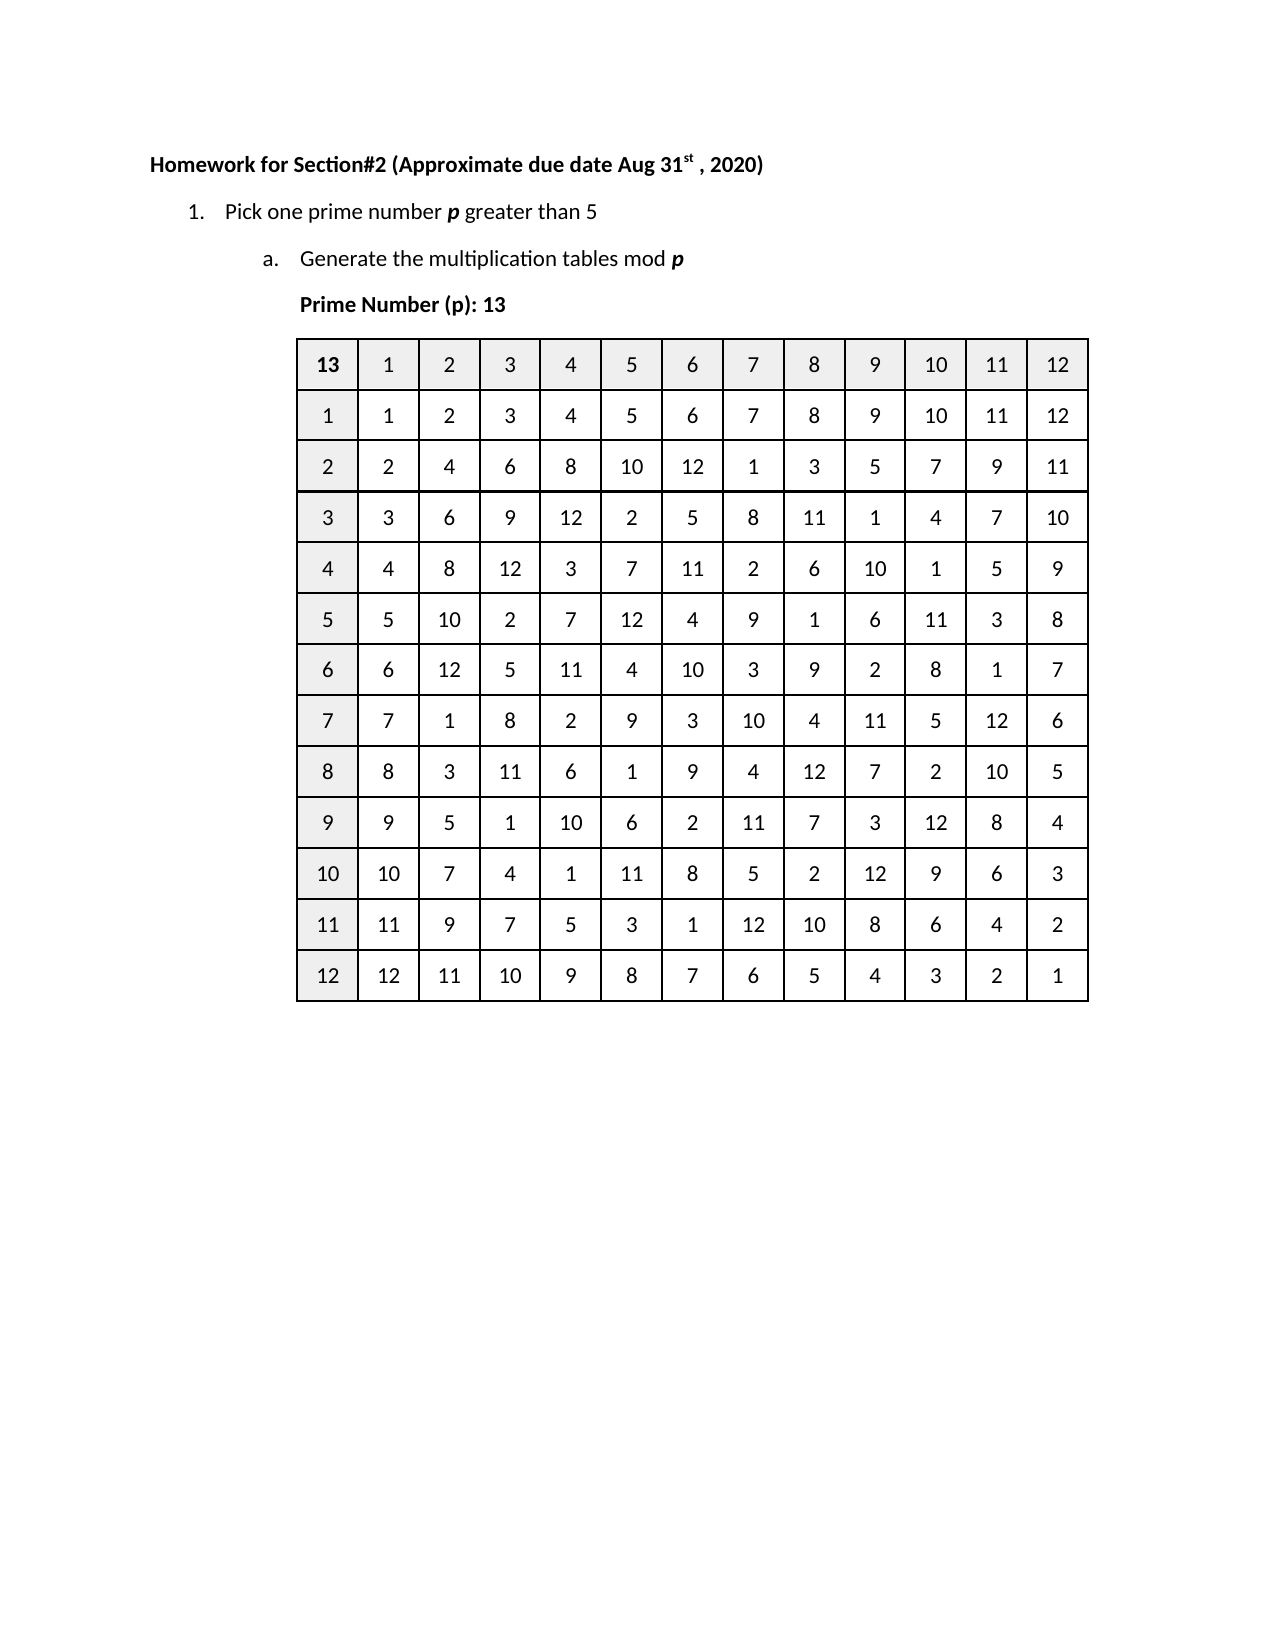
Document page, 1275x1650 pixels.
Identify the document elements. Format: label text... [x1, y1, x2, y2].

table_cell 5 [481, 645, 539, 694]
table_cell 4 [1028, 798, 1087, 847]
table_cell 7 [541, 594, 600, 643]
table_cell 11 [663, 543, 722, 592]
table_cell 4 [967, 900, 1026, 949]
table_cell 6 [541, 747, 600, 796]
table_cell 1 [724, 441, 783, 490]
table_cell 5 [663, 493, 722, 541]
table_cell 10 [785, 900, 844, 949]
table_cell 9 [481, 493, 539, 541]
table_cell 12 [481, 543, 539, 592]
table_cell 6 [846, 594, 904, 643]
table_cell 9 [846, 391, 904, 439]
table_cell 4 [298, 543, 357, 592]
table_cell 7 [602, 543, 661, 592]
table_cell 2 [298, 441, 357, 490]
table_cell 8 [298, 747, 357, 796]
table_cell 5 [420, 798, 479, 847]
list Pick one prime number p greater than 5 [187, 197, 1125, 225]
table_cell 8 [967, 798, 1026, 847]
table_cell 6 [298, 645, 357, 694]
table_cell 1 [541, 849, 600, 898]
table_cell 1 [785, 594, 844, 643]
table_header 6 [663, 340, 722, 388]
table_cell 3 [481, 391, 539, 439]
table_cell 7 [967, 493, 1026, 541]
table_cell 4 [359, 543, 418, 592]
table_cell 3 [298, 493, 357, 541]
table_cell 5 [724, 849, 783, 898]
table_cell 1 [967, 645, 1026, 694]
table_cell 5 [1028, 747, 1087, 796]
table_cell 2 [846, 645, 904, 694]
table_cell 1 [359, 391, 418, 439]
table_cell 7 [1028, 645, 1087, 694]
table_cell 2 [785, 849, 844, 898]
table_cell 7 [785, 798, 844, 847]
table_cell 3 [846, 798, 904, 847]
table_cell 11 [602, 849, 661, 898]
table_cell 11 [420, 951, 479, 1000]
table_cell 6 [1028, 696, 1087, 745]
table_cell 6 [785, 543, 844, 592]
table_cell 4 [602, 645, 661, 694]
table_cell 5 [298, 594, 357, 643]
table_cell 2 [906, 747, 965, 796]
table_header 9 [846, 340, 904, 388]
table_cell 11 [481, 747, 539, 796]
table_cell 10 [663, 645, 722, 694]
table_header 12 [1028, 340, 1087, 388]
table_cell 10 [420, 594, 479, 643]
table_cell 11 [846, 696, 904, 745]
table_header 4 [541, 340, 600, 388]
table_cell 7 [663, 951, 722, 1000]
table_header 10 [906, 340, 965, 388]
table_cell 8 [481, 696, 539, 745]
table_cell 1 [602, 747, 661, 796]
table_cell 9 [785, 645, 844, 694]
table_cell 6 [663, 391, 722, 439]
table_header 13 [298, 340, 357, 388]
table_cell 3 [420, 747, 479, 796]
table_cell 11 [541, 645, 600, 694]
table_cell 11 [359, 900, 418, 949]
table_cell 6 [602, 798, 661, 847]
table_cell 1 [846, 493, 904, 541]
table_cell 7 [420, 849, 479, 898]
table_cell 11 [967, 391, 1026, 439]
table_cell 12 [298, 951, 357, 1000]
table_cell 6 [967, 849, 1026, 898]
table_cell 5 [785, 951, 844, 1000]
table_cell 4 [906, 493, 965, 541]
table_cell 2 [481, 594, 539, 643]
table_cell 4 [846, 951, 904, 1000]
table_cell 5 [602, 391, 661, 439]
table_cell 5 [906, 696, 965, 745]
table_cell 6 [724, 951, 783, 1000]
table_cell 12 [602, 594, 661, 643]
table_header 11 [967, 340, 1026, 388]
table_cell 8 [602, 951, 661, 1000]
table_cell 3 [602, 900, 661, 949]
table_cell 6 [481, 441, 539, 490]
table_cell 1 [481, 798, 539, 847]
table_header 5 [602, 340, 661, 388]
table_cell 2 [359, 441, 418, 490]
table_cell 3 [967, 594, 1026, 643]
table_cell 7 [846, 747, 904, 796]
table_cell 10 [602, 441, 661, 490]
table_cell 8 [724, 493, 783, 541]
table_cell 12 [541, 493, 600, 541]
table_cell 8 [906, 645, 965, 694]
table_cell 2 [1028, 900, 1087, 949]
table_cell 9 [663, 747, 722, 796]
table_cell 12 [1028, 391, 1087, 439]
table_cell 12 [785, 747, 844, 796]
table_cell 10 [359, 849, 418, 898]
table_header 7 [724, 340, 783, 388]
table_cell 7 [359, 696, 418, 745]
table_cell 11 [1028, 441, 1087, 490]
table_cell 7 [724, 391, 783, 439]
table_cell 4 [785, 696, 844, 745]
table_cell 3 [785, 441, 844, 490]
table_cell 8 [420, 543, 479, 592]
table_cell 10 [846, 543, 904, 592]
table_header 8 [785, 340, 844, 388]
table_cell 1 [1028, 951, 1087, 1000]
table_cell 2 [663, 798, 722, 847]
table_cell 10 [481, 951, 539, 1000]
table_cell 10 [298, 849, 357, 898]
table_cell 6 [906, 900, 965, 949]
table_cell 12 [724, 900, 783, 949]
table_cell 8 [846, 900, 904, 949]
table_cell 11 [906, 594, 965, 643]
table_cell 4 [541, 391, 600, 439]
table_cell 1 [906, 543, 965, 592]
table_cell 12 [663, 441, 722, 490]
table_cell 4 [663, 594, 722, 643]
table_cell 2 [724, 543, 783, 592]
table_cell 10 [724, 696, 783, 745]
table_cell 2 [541, 696, 600, 745]
table_cell 8 [663, 849, 722, 898]
table_cell 9 [1028, 543, 1087, 592]
table_cell 8 [359, 747, 418, 796]
table_cell 4 [481, 849, 539, 898]
table_cell 3 [541, 543, 600, 592]
table_cell 9 [724, 594, 783, 643]
table_cell 7 [481, 900, 539, 949]
table_cell 9 [298, 798, 357, 847]
table_cell 3 [1028, 849, 1087, 898]
table_cell 9 [967, 441, 1026, 490]
table_header 1 [359, 340, 418, 388]
table_cell 9 [602, 696, 661, 745]
table_cell 5 [846, 441, 904, 490]
table_cell 1 [298, 391, 357, 439]
table_cell 3 [724, 645, 783, 694]
text Prime Number (p): 13 [300, 291, 1125, 319]
table_header 3 [481, 340, 539, 388]
table_cell 3 [359, 493, 418, 541]
table_cell 12 [420, 645, 479, 694]
table_cell 9 [420, 900, 479, 949]
table_cell 12 [359, 951, 418, 1000]
text Homework for Section#2 (Approximate due date Aug 31st , 2020) [150, 150, 1125, 178]
table_cell 5 [967, 543, 1026, 592]
table_cell 1 [420, 696, 479, 745]
table_cell 2 [602, 493, 661, 541]
table_cell 4 [724, 747, 783, 796]
list Generate the multiplication tables mod p [262, 244, 1125, 272]
table_cell 6 [420, 493, 479, 541]
table_cell 6 [359, 645, 418, 694]
table_cell 10 [541, 798, 600, 847]
table_cell 11 [298, 900, 357, 949]
table_cell 10 [906, 391, 965, 439]
table_cell 4 [420, 441, 479, 490]
table_cell 11 [724, 798, 783, 847]
table_cell 7 [298, 696, 357, 745]
table_cell 10 [1028, 493, 1087, 541]
table_cell 11 [785, 493, 844, 541]
table_cell 5 [359, 594, 418, 643]
table_header 2 [420, 340, 479, 388]
table_cell 3 [906, 951, 965, 1000]
table_cell 8 [1028, 594, 1087, 643]
table_cell 2 [967, 951, 1026, 1000]
table_cell 9 [906, 849, 965, 898]
table_cell 10 [967, 747, 1026, 796]
table_cell 8 [785, 391, 844, 439]
table_cell 12 [967, 696, 1026, 745]
table_cell 2 [420, 391, 479, 439]
table_cell 9 [359, 798, 418, 847]
table_cell 12 [906, 798, 965, 847]
table_cell 3 [663, 696, 722, 745]
table_cell 1 [663, 900, 722, 949]
table_cell 12 [846, 849, 904, 898]
table_cell 8 [541, 441, 600, 490]
table_cell 9 [541, 951, 600, 1000]
table_cell 5 [541, 900, 600, 949]
table_cell 7 [906, 441, 965, 490]
